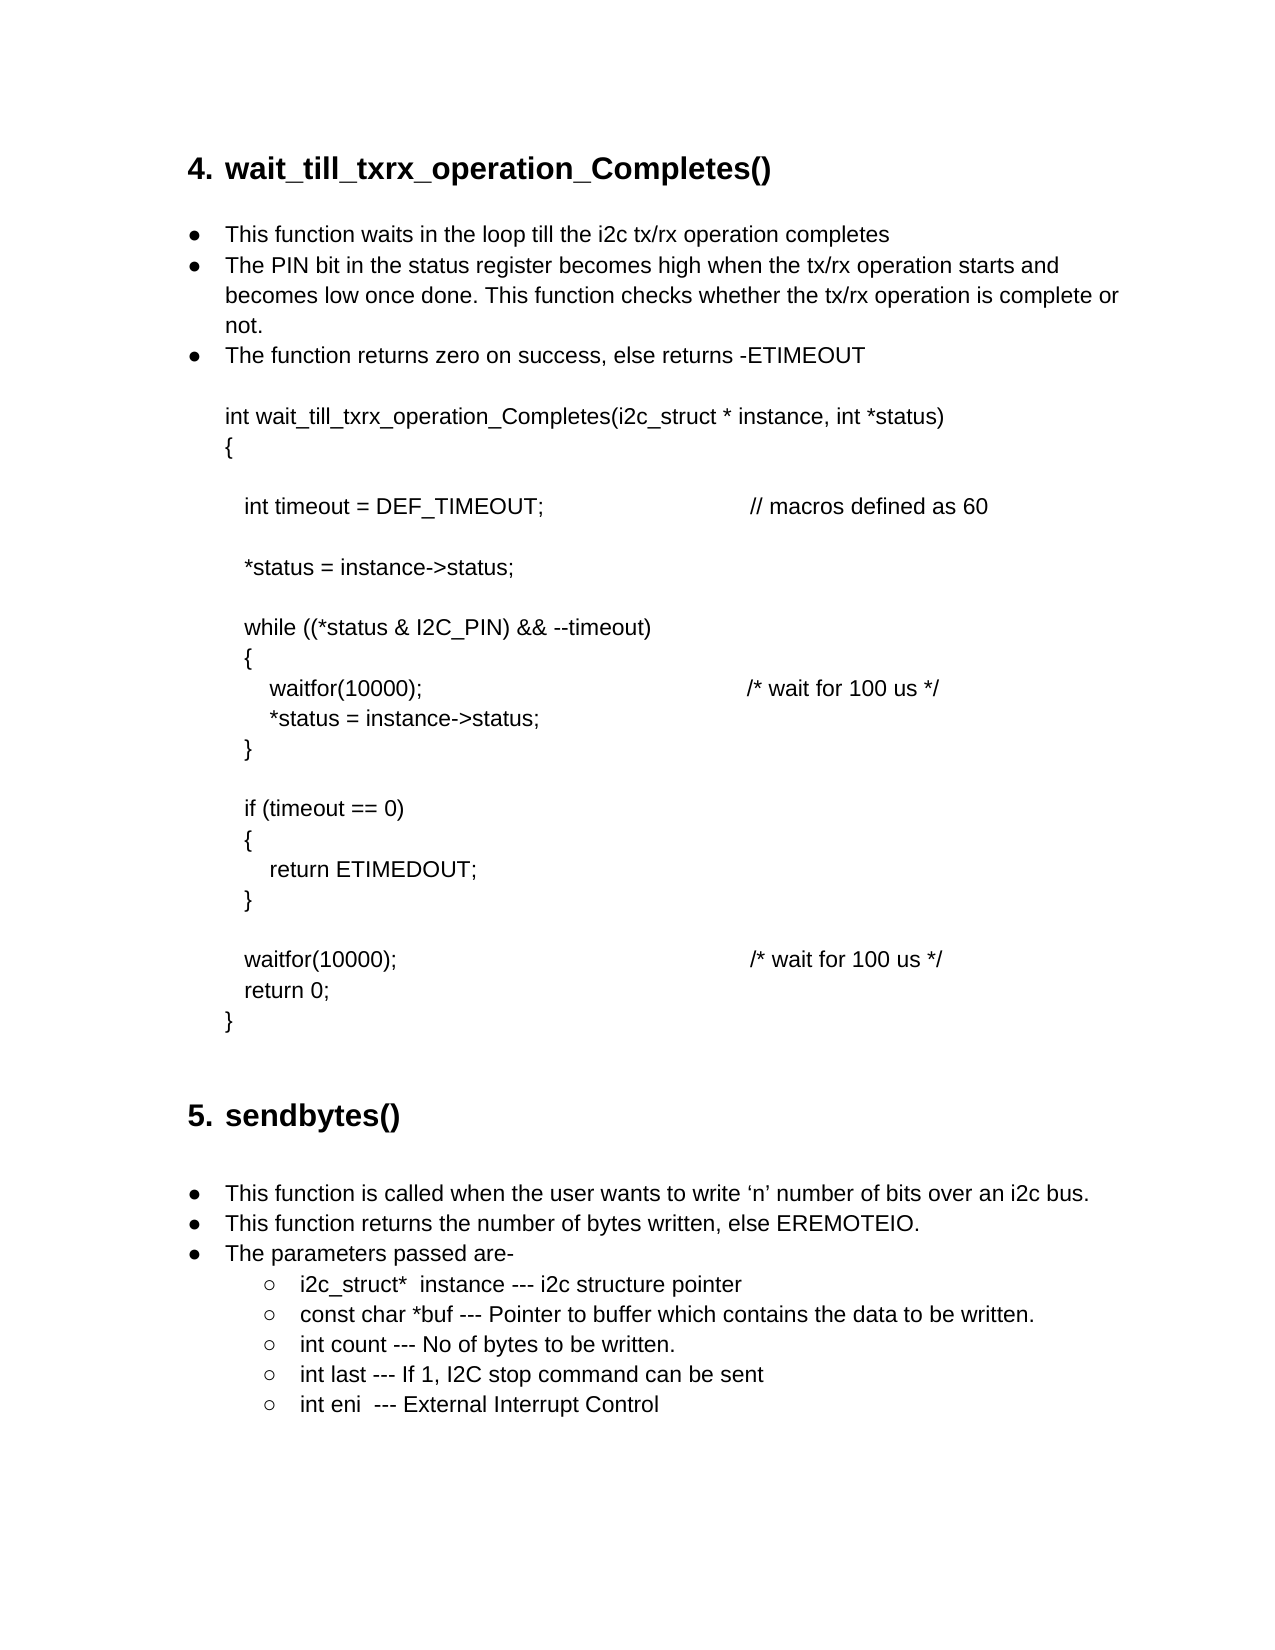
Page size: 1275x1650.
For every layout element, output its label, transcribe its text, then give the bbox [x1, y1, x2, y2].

text waitfor(10000); /* wait for 100 us */ [225, 674, 1125, 701]
text { [225, 826, 1125, 852]
text int wait_till_txrx_operation_Completes(i2c_struct * instance, int *status) [225, 403, 1125, 429]
list const char *buf --- Pointer to buffer which contains the data to be written. [262, 1301, 1125, 1327]
list i2c_struct* instance --- i2c structure pointer [262, 1271, 1125, 1297]
list This function is called when the user wants to write ‘n’ number of bits over an i2c bus. [187, 1180, 1125, 1206]
text } [225, 886, 1125, 912]
text return 0; [225, 977, 1125, 1003]
list int last --- If 1, I2C stop command can be sent [262, 1361, 1125, 1388]
text { [225, 644, 1125, 671]
text if (timeout == 0) [225, 795, 1125, 822]
text while ((*status & I2C_PIN) && --timeout) [225, 614, 1125, 641]
text } [225, 1007, 1125, 1033]
list wait_till_txrx_operation_Completes() [187, 150, 1125, 186]
text int timeout = DEF_TIMEOUT; // macros defined as 60 [225, 493, 1125, 520]
text *status = instance->status; [225, 705, 1125, 731]
list sendbytes() [187, 1097, 1125, 1133]
list int eni --- External Interrupt Control [262, 1391, 1125, 1418]
text } [225, 735, 1125, 761]
text { [225, 433, 1125, 459]
list This function returns the number of bytes written, else EREMOTEIO. [187, 1210, 1125, 1237]
list int count --- No of bytes to be written. [262, 1331, 1125, 1357]
list The function returns zero on success, else returns -ETIMEOUT [187, 342, 1125, 369]
list The parameters passed are- [187, 1240, 1125, 1267]
text return ETIMEDOUT; [225, 856, 1125, 882]
list The PIN bit in the status register becomes high when the tx/rx operation starts and becomes low once done. This function checks whether the tx/rx operation is complete or not. [187, 252, 1125, 338]
text waitfor(10000); /* wait for 100 us */ [225, 946, 1125, 973]
list This function waits in the loop till the i2c tx/rx operation completes [187, 221, 1125, 248]
text *status = instance->status; [225, 554, 1125, 580]
